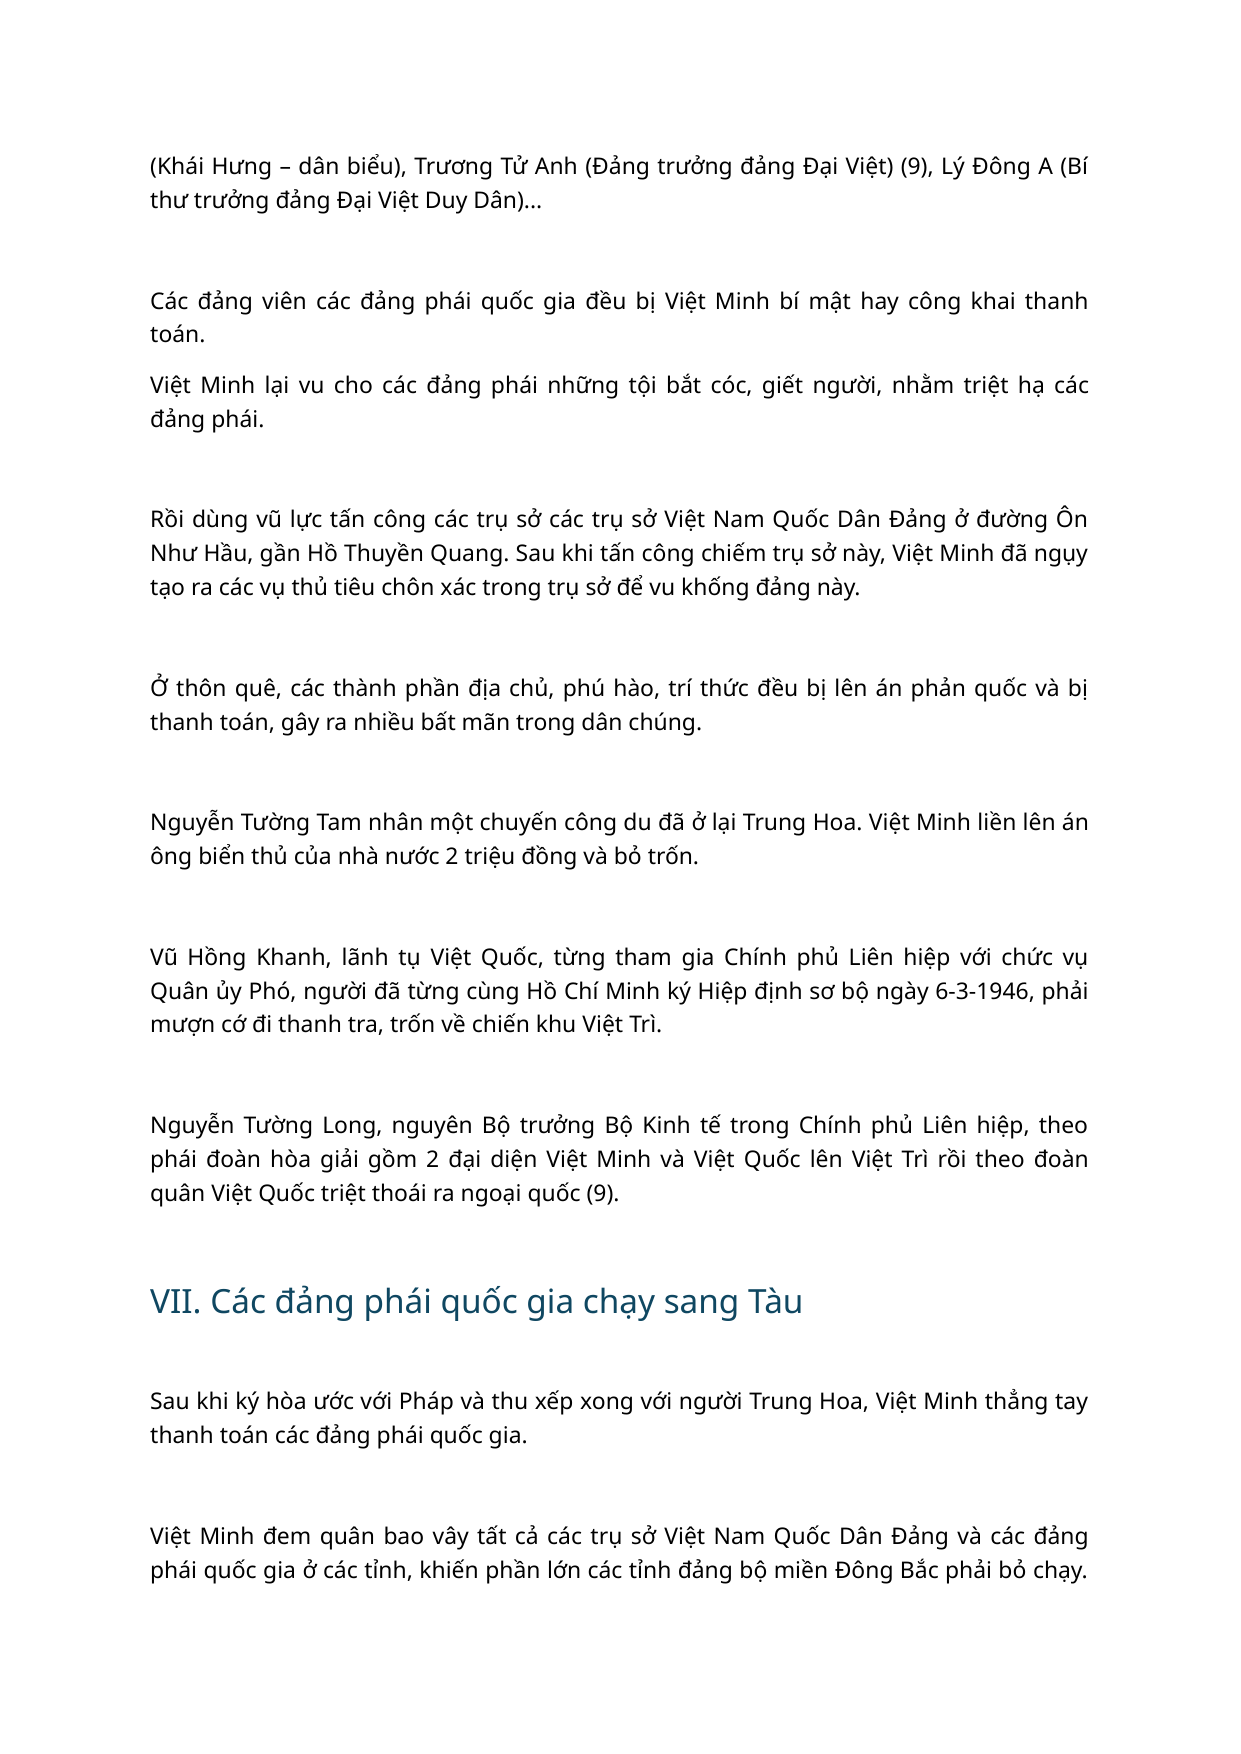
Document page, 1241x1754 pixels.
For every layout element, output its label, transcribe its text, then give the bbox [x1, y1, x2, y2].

text Nguyễn Tường Long, nguyên Bộ trưởng Bộ Kinh tế trong Chính phủ Liên hiệp, theo phái đoàn hòa giải gồm 2 đại diện Việt Minh và Việt Quốc lên Việt Trì rồi theo đoàn quân Việt Quốc triệt thoái ra ngoại quốc (9). [150, 1109, 1090, 1208]
text Nguyễn Tường Tam nhân một chuyến công du đã ở lại Trung Hoa. Việt Minh liền lên án ông biển thủ của nhà nước 2 triệu đồng và bỏ trốn. [150, 806, 1090, 871]
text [150, 1520, 1090, 1585]
text Các đảng viên các đảng phái quốc gia đều bị Việt Minh bí mật hay công khai thanh toán. [150, 284, 1090, 349]
text Rồi dùng vũ lực tấn công các trụ sở các trụ sở Việt Nam Quốc Dân Đảng ở đường Ôn Như Hầu, gần Hồ Thuyền Quang. Sau khi tấn công chiếm trụ sở này, Việt Minh đã ngụy tạo ra các vụ thủ tiêu chôn xác trong trụ sở để vu khống đảng này. [150, 503, 1090, 602]
text Việt Minh lại vu cho các đảng phái những tội bắt cóc, giết người, nhằm triệt hạ các đảng phái. [150, 369, 1090, 434]
text Vũ Hồng Khanh, lãnh tụ Việt Quốc, từng tham gia Chính phủ Liên hiệp với chức vụ Quân ủy Phó, người đã từng cùng Hồ Chí Minh ký Hiệp định sơ bộ ngày 6-3-1946, phải mượn cớ đi thanh tra, trốn về chiến khu Việt Trì. [150, 941, 1090, 1039]
subtitle VII. Các đảng phái quốc gia chạy sang Tàu [150, 1277, 1090, 1323]
text Sau khi ký hòa ước với Pháp và thu xếp xong với người Trung Hoa, Việt Minh thẳng tay thanh toán các đảng phái quốc gia. [150, 1385, 1090, 1450]
text Ở thôn quê, các thành phần địa chủ, phú hào, trí thức đều bị lên án phản quốc và bị thanh toán, gây ra nhiều bất mãn trong dân chúng. [150, 672, 1090, 737]
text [150, 150, 1090, 215]
